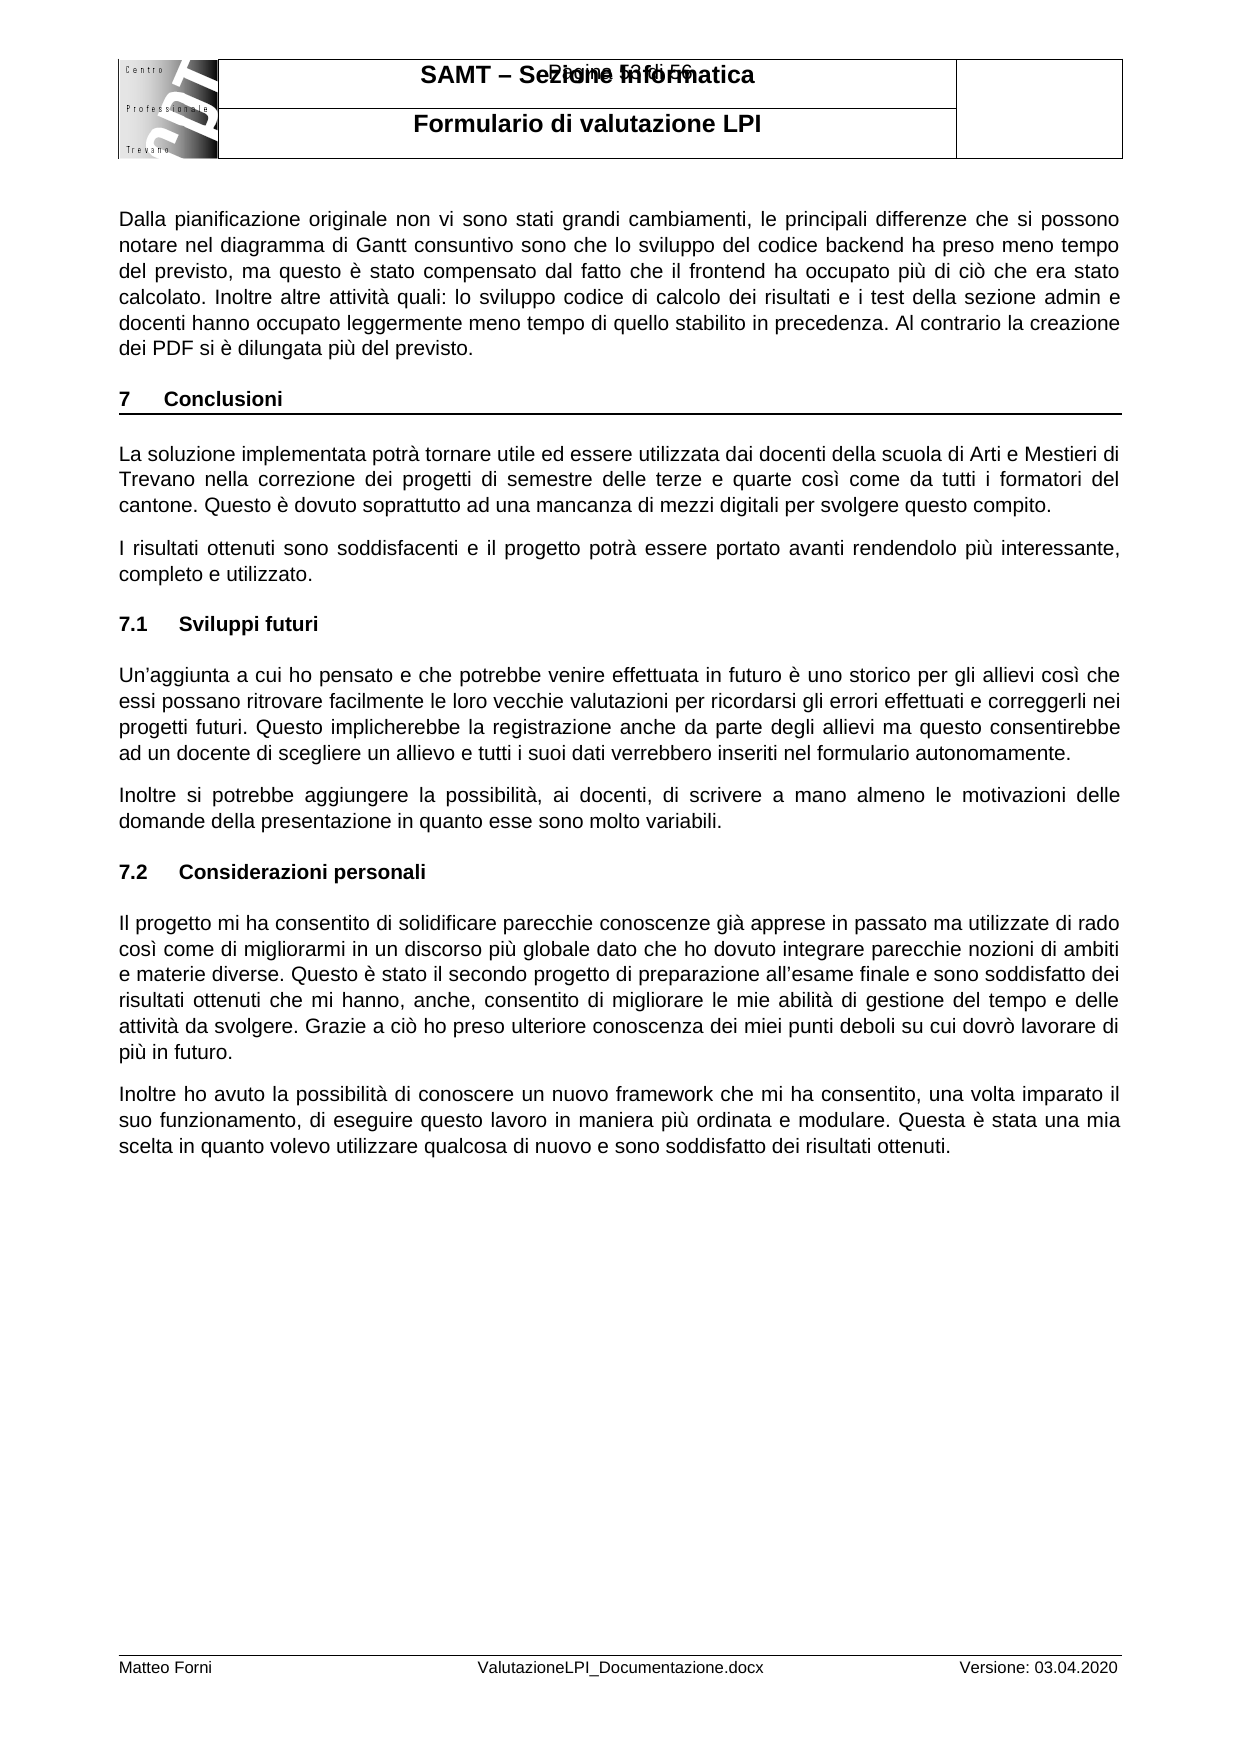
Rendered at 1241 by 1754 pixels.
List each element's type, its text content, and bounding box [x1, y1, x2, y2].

text Inoltre ho avuto la possibilità di conoscere un nuovo framework che mi ha consentito, una volta imparato il suo funzionamento, di eseguire questo lavoro in maniera più ordinata e modulare. Questa è stata una mia scelta in quanto volevo utilizzare qualcosa di nuovo e sono soddisfatto dei risultati ottenuti. [118, 1082, 1122, 1158]
subtitle Sviluppi futuri [118, 612, 1122, 636]
text I risultati ottenuti sono soddisfacenti e il progetto potrà essere portato avanti rendendolo più interessante, completo e utilizzato. [118, 536, 1122, 585]
text Inoltre si potrebbe aggiungere la possibilità, ai docenti, di scrivere a mano almeno le motivazioni delle domande della presentazione in quanto esse sono molto variabili. [118, 783, 1122, 833]
text Dalla pianificazione originale non vi sono stati grandi cambiamenti, le principali differenze che si possono notare nel diagramma di Gantt consuntivo sono che lo sviluppo del codice backend ha preso meno tempo del previsto, ma questo è stato compensato dal fatto che il frontend ha occupato più di ciò che era stato calcolato. Inoltre altre attività quali: lo sviluppo codice di calcolo dei risultati e i test della sezione admin e docenti hanno occupato leggermente meno tempo di quello stabilito in precedenza. Al contrario la creazione dei PDF si è dilungata più del previsto. [118, 207, 1122, 360]
subtitle Conclusioni [118, 387, 1122, 414]
text Il progetto mi ha consentito di solidificare parecchie conoscenze già apprese in passato ma utilizzate di rado così come di migliorarmi in un discorso più globale dato che ho dovuto integrare parecchie nozioni di ambiti e materie diverse. Questo è stato il secondo progetto di preparazione all’esame finale e sono soddisfatto dei risultati ottenuti che mi hanno, anche, consentito di migliorare le mie abilità di gestione del tempo e delle attività da svolgere. Grazie a ciò ho preso ulteriore conoscenza dei miei punti deboli su cui dovrò lavorare di più in futuro. [118, 911, 1122, 1064]
text Un’aggiunta a cui ho pensato e che potrebbe venire effettuata in futuro è uno storico per gli allievi così che essi possano ritrovare facilmente le loro vecchie valutazioni per ricordarsi gli errori effettuati e correggerli nei progetti futuri. Questo implicherebbe la registrazione anche da parte degli allievi ma questo consentirebbe ad un docente di scegliere un allievo e tutti i suoi dati verrebbero inseriti nel formulario autonomamente. [118, 663, 1122, 764]
text La soluzione implementata potrà tornare utile ed essere utilizzata dai docenti della scuola di Arti e Mestieri di Trevano nella correzione dei progetti di semestre delle terze e quarte così come da tutti i formatori del cantone. Questo è dovuto soprattutto ad una mancanza di mezzi digitali per svolgere questo compito. [118, 441, 1122, 517]
subtitle Considerazioni personali [118, 860, 1122, 884]
picture [118, 59, 218, 159]
